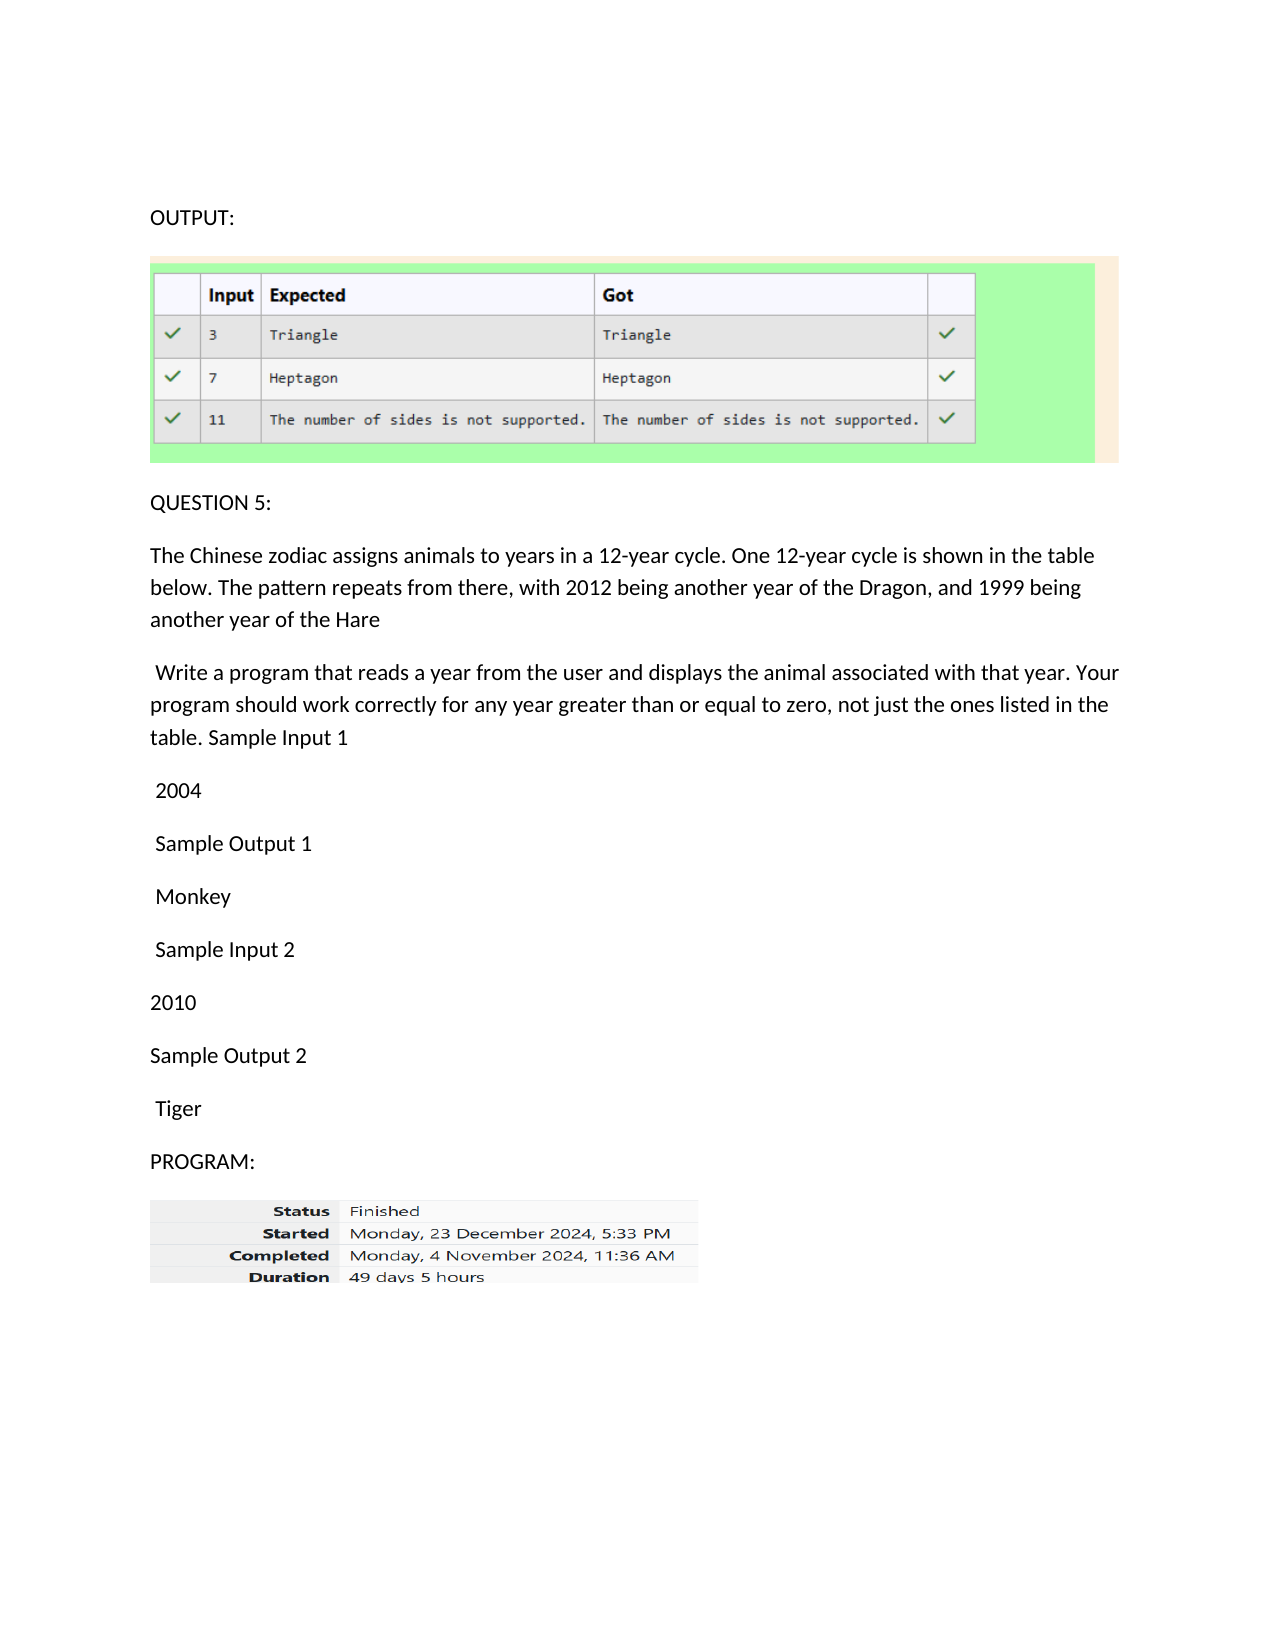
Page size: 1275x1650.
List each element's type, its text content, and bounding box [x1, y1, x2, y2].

text QUESTION 5: [150, 488, 1125, 516]
text Sample Output 1 [150, 829, 1125, 857]
text PROGRAM: [150, 1147, 1125, 1175]
text Sample Output 2 [150, 1041, 1125, 1069]
text Tiger [150, 1094, 1125, 1122]
text OUTPUT: [150, 203, 1125, 231]
picture [150, 1200, 699, 1283]
text Sample Input 2 [150, 935, 1125, 963]
text Monkey [150, 882, 1125, 910]
text Write a program that reads a year from the user and displays the animal associated with that year. Your program should work correctly for any year greater than or equal to zero, not just the ones listed in the table. Sample Input 1 [150, 658, 1125, 751]
text The Chinese zodiac assigns animals to years in a 12-year cycle. One 12-year cycle is shown in the table below. The pattern repeats from there, with 2012 being another year of the Dragon, and 1999 being another year of the Hare [150, 541, 1125, 633]
text 2004 [150, 776, 1125, 804]
text 2010 [150, 988, 1125, 1016]
picture [150, 256, 1125, 463]
